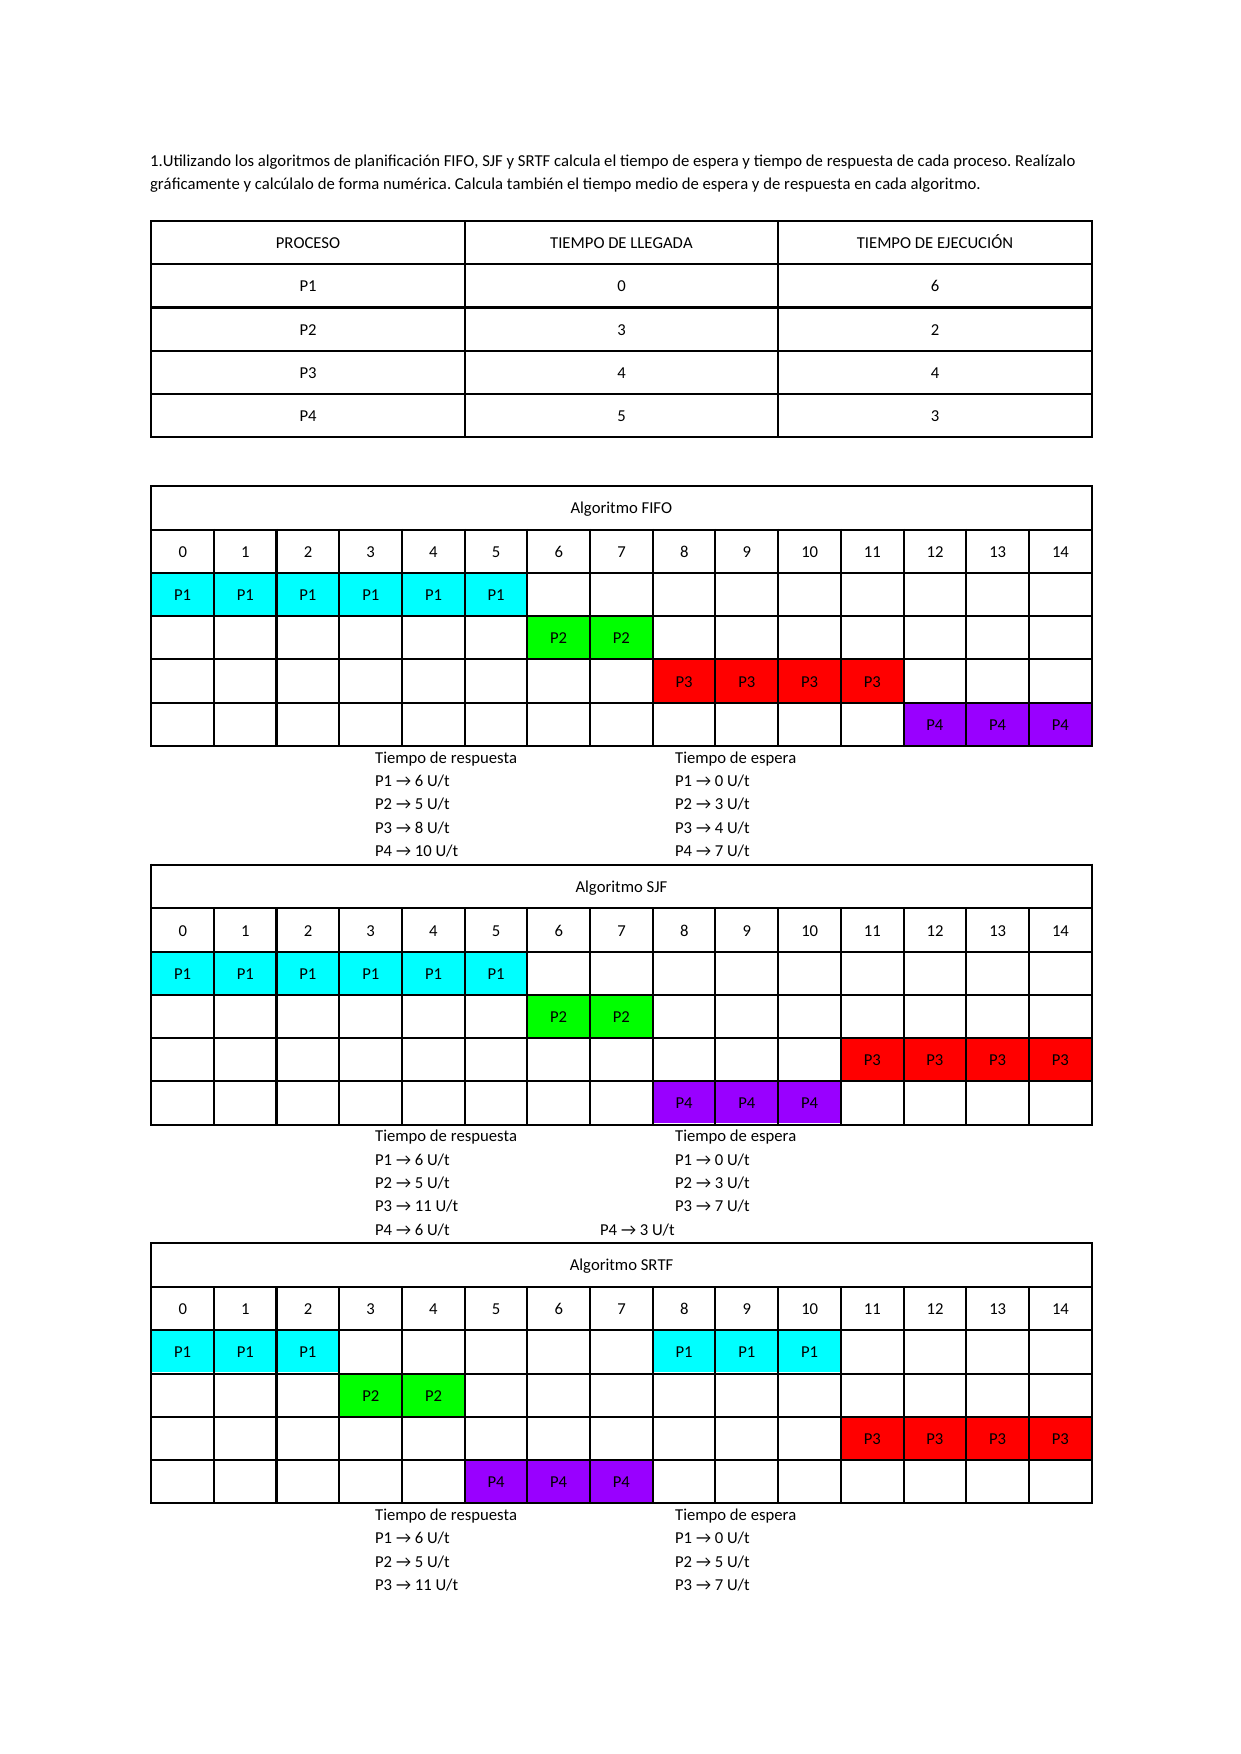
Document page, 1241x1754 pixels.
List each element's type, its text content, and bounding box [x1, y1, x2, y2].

table_cell 0 [152, 909, 213, 951]
table_cell [967, 574, 1028, 615]
table_cell [842, 1082, 903, 1123]
table_cell [152, 1082, 213, 1123]
table_cell P1 [278, 1331, 338, 1372]
table_cell P1 [779, 1331, 840, 1372]
table_cell P3 [842, 660, 903, 702]
table_header TIEMPO DE EJECUCIÓN [779, 222, 1091, 263]
table_cell 13 [967, 531, 1028, 572]
table_cell [528, 704, 589, 745]
table_cell P1 [403, 574, 464, 615]
table_header Algoritmo FIFO [152, 487, 1091, 529]
table_cell P3 [842, 1039, 903, 1080]
table_cell [1030, 1375, 1091, 1416]
table_cell [779, 617, 840, 658]
table_cell [1030, 953, 1091, 994]
table_cell P3 [967, 1418, 1028, 1459]
text Tiempo de respuesta Tiempo de espera [300, 747, 1090, 767]
table_cell 4 [403, 531, 464, 572]
table_cell [278, 1039, 338, 1080]
table_cell [779, 1418, 840, 1459]
table_cell P1 [215, 953, 275, 994]
table_cell [591, 1375, 652, 1416]
table_cell [716, 1375, 777, 1416]
table_cell [215, 1082, 275, 1123]
table_cell [591, 953, 652, 994]
table_cell 6 [779, 265, 1091, 306]
table_cell [842, 1461, 903, 1502]
table_cell 7 [591, 1288, 652, 1329]
table_cell P1 [716, 1331, 777, 1372]
table_cell [466, 660, 526, 702]
table_cell [215, 1461, 275, 1502]
table_cell 9 [716, 1288, 777, 1329]
table_cell [152, 1039, 213, 1080]
table_cell [528, 1418, 589, 1459]
table_cell 2 [779, 309, 1091, 350]
table_cell [152, 1418, 213, 1459]
table_cell [654, 574, 714, 615]
table_cell [591, 1082, 652, 1123]
table_cell [403, 1082, 464, 1123]
table_cell P1 [152, 574, 213, 615]
table_cell P1 [340, 574, 401, 615]
table_cell [1030, 617, 1091, 658]
table_cell P3 [1030, 1418, 1091, 1459]
table_cell P3 [842, 1418, 903, 1459]
table_cell [716, 617, 777, 658]
table_cell P1 [278, 574, 338, 615]
table_cell [905, 996, 965, 1037]
table_cell 10 [779, 1288, 840, 1329]
table_cell [215, 996, 275, 1037]
table_cell [905, 1082, 965, 1123]
table_cell [215, 1418, 275, 1459]
table_cell [905, 953, 965, 994]
table_cell [278, 660, 338, 702]
table_cell [403, 660, 464, 702]
table_cell [340, 617, 401, 658]
table_cell P1 [278, 953, 338, 994]
table_cell [340, 1418, 401, 1459]
table_cell [716, 953, 777, 994]
table_cell P1 [215, 574, 275, 615]
table_cell [967, 1461, 1028, 1502]
table_cell [340, 1039, 401, 1080]
table_header Algoritmo SRTF [152, 1244, 1091, 1286]
table_cell P2 [152, 309, 464, 350]
table_cell [654, 1039, 714, 1080]
table_cell [716, 574, 777, 615]
table_cell [1030, 660, 1091, 702]
table_cell [967, 996, 1028, 1037]
table_cell [779, 1375, 840, 1416]
table_cell [152, 1375, 213, 1416]
table_cell P4 [152, 395, 464, 436]
table_cell [591, 1418, 652, 1459]
table_cell P4 [779, 1082, 840, 1123]
table_cell [215, 1039, 275, 1080]
table_cell [967, 953, 1028, 994]
table_cell 4 [403, 909, 464, 951]
table_cell 5 [466, 1288, 526, 1329]
table_cell 1 [215, 531, 275, 572]
table_cell [466, 617, 526, 658]
table_cell [967, 617, 1028, 658]
table_cell [403, 996, 464, 1037]
table_cell P4 [528, 1461, 589, 1502]
table_cell P4 [905, 704, 965, 745]
table_cell 11 [842, 531, 903, 572]
table_cell [591, 574, 652, 615]
table_cell 14 [1030, 909, 1091, 951]
table_cell [842, 1375, 903, 1416]
table_cell [842, 617, 903, 658]
text P2 → 5 U/t P2 → 3 U/t [300, 793, 1090, 814]
table_cell 9 [716, 531, 777, 572]
table_cell P2 [528, 617, 589, 658]
table_cell 14 [1030, 1288, 1091, 1329]
table_cell [716, 1461, 777, 1502]
table_cell [340, 1082, 401, 1123]
table_cell [1030, 1461, 1091, 1502]
table_cell P3 [905, 1418, 965, 1459]
table_cell [1030, 1331, 1091, 1372]
table_cell [591, 1039, 652, 1080]
table_cell [340, 1331, 401, 1372]
table_cell P2 [340, 1375, 401, 1416]
table_cell [905, 1375, 965, 1416]
table_cell [1030, 1082, 1091, 1123]
table_cell P3 [905, 1039, 965, 1080]
table_cell P1 [466, 574, 526, 615]
table_cell [591, 704, 652, 745]
table_cell 12 [905, 909, 965, 951]
table_cell P2 [528, 996, 589, 1037]
table_cell [278, 1461, 338, 1502]
table_cell [466, 1039, 526, 1080]
table_cell [654, 617, 714, 658]
text P3 → 8 U/t P3 → 4 U/t [300, 817, 1090, 837]
table_cell 3 [340, 909, 401, 951]
table_cell [528, 1331, 589, 1372]
table_cell [716, 996, 777, 1037]
table_cell 0 [152, 1288, 213, 1329]
table_cell [967, 1375, 1028, 1416]
table_cell [905, 617, 965, 658]
table_cell [842, 996, 903, 1037]
table_cell [403, 617, 464, 658]
table_cell P3 [716, 660, 777, 702]
table_cell 11 [842, 909, 903, 951]
table_cell 3 [340, 531, 401, 572]
table_cell P3 [152, 352, 464, 393]
table_header Algoritmo SJF [152, 866, 1091, 907]
table_cell 0 [152, 531, 213, 572]
table_cell [779, 953, 840, 994]
table_cell P2 [591, 996, 652, 1037]
table_cell [466, 1331, 526, 1372]
table_cell [278, 1082, 338, 1123]
table_cell [779, 1461, 840, 1502]
table_cell [340, 660, 401, 702]
table_cell 14 [1030, 531, 1091, 572]
table_cell [528, 1082, 589, 1123]
table_cell [403, 1461, 464, 1502]
table_cell [278, 1418, 338, 1459]
table_cell 9 [716, 909, 777, 951]
table_cell 3 [466, 309, 777, 350]
table_cell [716, 1039, 777, 1080]
table_cell P4 [1030, 704, 1091, 745]
table_cell [403, 1418, 464, 1459]
table_cell [842, 953, 903, 994]
text 1.Utilizando los algoritmos de planificación FIFO, SJF y SRTF calcula el tiempo de espera y tiempo de respuesta de cada proceso. Realízalo gráficamente y calcúlalo de forma numérica. Calcula también el tiempo medio de espera y de respuesta en cada algoritmo. [150, 150, 1090, 194]
table_cell [152, 1461, 213, 1502]
table_cell P4 [466, 1461, 526, 1502]
table_cell [779, 704, 840, 745]
table_cell 7 [591, 531, 652, 572]
table_cell [466, 1375, 526, 1416]
table_cell P1 [654, 1331, 714, 1372]
text P2 → 5 U/t P2 → 5 U/t [300, 1551, 1090, 1571]
table_cell [403, 1039, 464, 1080]
table_cell 12 [905, 1288, 965, 1329]
table_cell [1030, 574, 1091, 615]
table_cell 6 [528, 909, 589, 951]
table_cell P1 [215, 1331, 275, 1372]
table_cell [152, 660, 213, 702]
table_cell [403, 704, 464, 745]
table_cell [654, 953, 714, 994]
table_cell 2 [278, 531, 338, 572]
table_cell [591, 660, 652, 702]
table_cell 2 [278, 1288, 338, 1329]
table_cell 8 [654, 909, 714, 951]
table_cell 0 [466, 265, 777, 306]
table_cell [278, 1375, 338, 1416]
table_cell [215, 1375, 275, 1416]
table_cell 4 [403, 1288, 464, 1329]
table_cell 13 [967, 1288, 1028, 1329]
table_cell 13 [967, 909, 1028, 951]
table_cell [215, 704, 275, 745]
table_cell [466, 704, 526, 745]
table_cell P4 [654, 1082, 714, 1123]
text P1 → 6 U/t P1 → 0 U/t [300, 770, 1090, 791]
table_cell P1 [403, 953, 464, 994]
table_cell 10 [779, 909, 840, 951]
table_cell 5 [466, 395, 777, 436]
table_cell [779, 574, 840, 615]
table_cell [967, 1082, 1028, 1123]
table_cell 8 [654, 531, 714, 572]
text P1 → 6 U/t P1 → 0 U/t [300, 1527, 1090, 1548]
table_cell P3 [654, 660, 714, 702]
table_cell P3 [967, 1039, 1028, 1080]
text Tiempo de respuesta Tiempo de espera [300, 1504, 1090, 1524]
table_cell 11 [842, 1288, 903, 1329]
table_cell 5 [466, 909, 526, 951]
table_cell P2 [403, 1375, 464, 1416]
table_cell [466, 1418, 526, 1459]
table_cell P3 [779, 660, 840, 702]
table_cell [278, 996, 338, 1037]
table_cell 10 [779, 531, 840, 572]
table_cell P4 [967, 704, 1028, 745]
table_cell 8 [654, 1288, 714, 1329]
table_cell P1 [152, 265, 464, 306]
table_cell [215, 660, 275, 702]
table_cell [528, 1375, 589, 1416]
table_cell [528, 953, 589, 994]
table_cell 7 [591, 909, 652, 951]
table_cell 2 [278, 909, 338, 951]
table_cell [967, 1331, 1028, 1372]
table_cell 1 [215, 1288, 275, 1329]
table_header TIEMPO DE LLEGADA [466, 222, 777, 263]
table_cell [340, 704, 401, 745]
table_cell [215, 617, 275, 658]
table_cell 4 [779, 352, 1091, 393]
table_cell P2 [591, 617, 652, 658]
table_cell [779, 996, 840, 1037]
table_cell [278, 617, 338, 658]
table_cell [716, 1418, 777, 1459]
table_cell P1 [466, 953, 526, 994]
table_cell 3 [340, 1288, 401, 1329]
table_cell P4 [591, 1461, 652, 1502]
table_cell [591, 1331, 652, 1372]
text P1 → 6 U/t P1 → 0 U/t [300, 1149, 1090, 1169]
table_cell [466, 996, 526, 1037]
table_cell 6 [528, 1288, 589, 1329]
text P3 → 11 U/t P3 → 7 U/t [300, 1196, 1090, 1216]
table_cell [152, 996, 213, 1037]
table_cell [967, 660, 1028, 702]
table_cell [779, 1039, 840, 1080]
table_cell 5 [466, 531, 526, 572]
table_cell P1 [152, 953, 213, 994]
table_cell [905, 1461, 965, 1502]
table_header PROCESO [152, 222, 464, 263]
table_cell [528, 660, 589, 702]
table_cell P1 [340, 953, 401, 994]
table_cell [278, 704, 338, 745]
table_cell [528, 1039, 589, 1080]
text P4 → 10 U/t P4 → 7 U/t [300, 840, 1090, 861]
table_cell [1030, 996, 1091, 1037]
table_cell [842, 1331, 903, 1372]
table_cell 6 [528, 531, 589, 572]
table_cell P3 [1030, 1039, 1091, 1080]
table_cell P4 [716, 1082, 777, 1123]
table_cell [654, 1461, 714, 1502]
table_cell [842, 704, 903, 745]
table_cell 1 [215, 909, 275, 951]
table_cell [654, 704, 714, 745]
table_cell [152, 617, 213, 658]
table_cell [905, 1331, 965, 1372]
table_cell P1 [152, 1331, 213, 1372]
table_cell [654, 996, 714, 1037]
text Tiempo de respuesta Tiempo de espera [300, 1126, 1090, 1146]
text P3 → 11 U/t P3 → 7 U/t [300, 1574, 1090, 1594]
table_cell [842, 574, 903, 615]
table_cell [403, 1331, 464, 1372]
table_cell [905, 660, 965, 702]
table_cell [340, 996, 401, 1037]
table_cell [654, 1375, 714, 1416]
table_cell [716, 704, 777, 745]
table_cell [654, 1418, 714, 1459]
table_cell [152, 704, 213, 745]
table_cell [340, 1461, 401, 1502]
table_cell 12 [905, 531, 965, 572]
table_cell [528, 574, 589, 615]
table_cell 3 [779, 395, 1091, 436]
text P2 → 5 U/t P2 → 3 U/t [300, 1172, 1090, 1192]
table_cell [466, 1082, 526, 1123]
text P4 → 6 U/t P4 → 3 U/t [300, 1219, 1090, 1239]
table_cell 4 [466, 352, 777, 393]
table_cell [905, 574, 965, 615]
